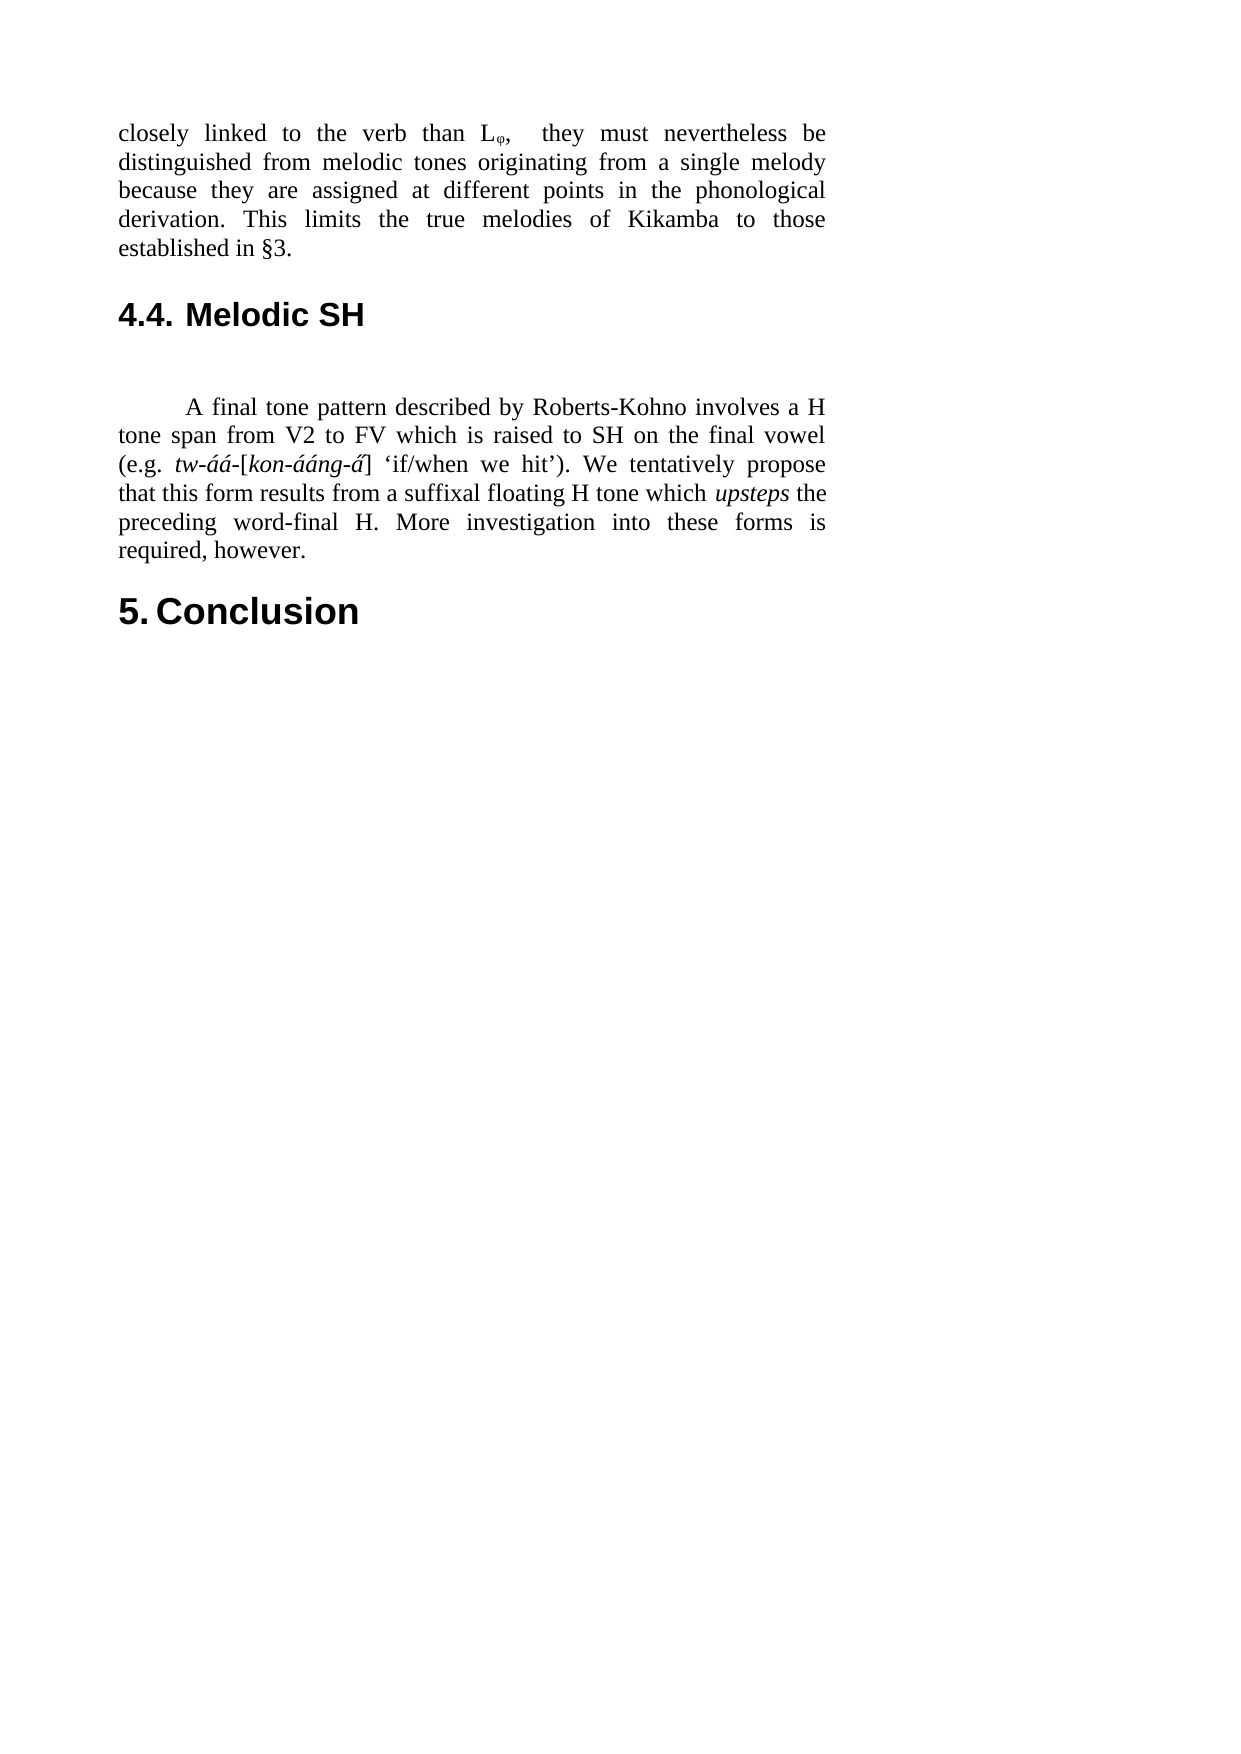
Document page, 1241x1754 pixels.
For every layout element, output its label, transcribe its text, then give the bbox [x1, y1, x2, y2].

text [118, 118, 827, 262]
text Melodic SH [118, 295, 827, 334]
text A final tone pattern described by Roberts-Kohno involves a H tone span from V2 to FV which is raised to SH on the final vowel (e.g. tw-áá-[kon-ááng-a̋] ‘if/when we hit’). We tentatively propose that this form results from a suffixal floating H tone which upsteps the preceding word-final H. More investigation into these forms is required, however. [118, 392, 827, 564]
text Conclusion [118, 589, 827, 632]
